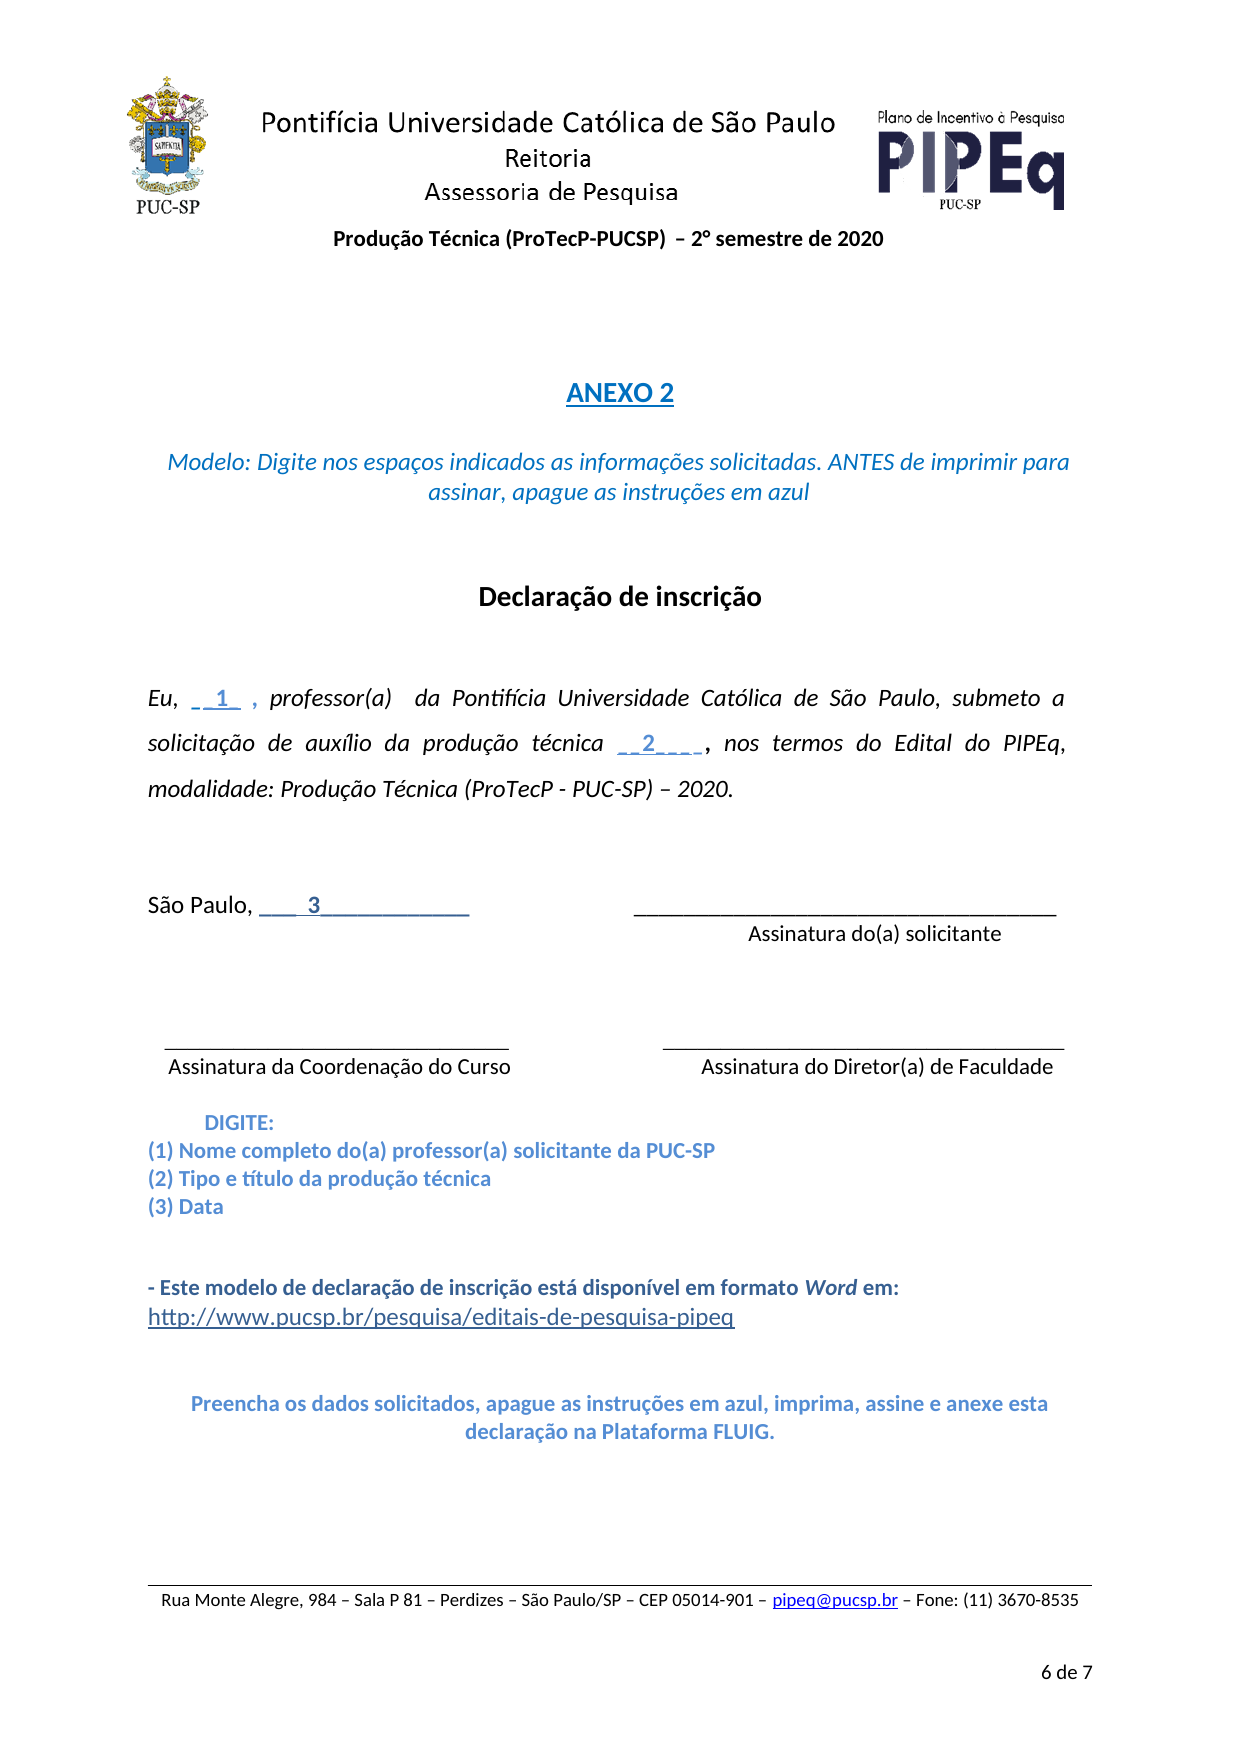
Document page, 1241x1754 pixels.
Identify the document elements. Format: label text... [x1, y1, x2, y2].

text ______________________________ ___________________________________ [148, 1026, 1092, 1052]
text (1) Nome completo do(a) professor(a) solicitante da PUC-SP [148, 1136, 1092, 1164]
text São Paulo, ___ 3____________ __________________________________ [148, 889, 1092, 919]
text DIGITE: [148, 1108, 1092, 1136]
picture [123, 73, 1064, 225]
text Preencha os dados solicitados, apague as instruções em azul, imprima, assine e anexe esta declaração na Plataforma FLUIG. [148, 1389, 1092, 1445]
text Modelo: Digite nos espaços indicados as informações solicitadas. ANTES de imprimir para assinar, apague as instruções em azul [148, 446, 1092, 507]
text Declaração de inscrição [148, 578, 1092, 613]
text Assinatura da Coordenação do Curso Assinatura do Diretor(a) de Faculdade [148, 1052, 1092, 1080]
text - Este modelo de declaração de inscrição está disponível em formato Word em: [148, 1273, 1092, 1301]
text Assinatura do(a) solicitante [148, 919, 1092, 947]
text (3) Data [148, 1192, 1092, 1220]
subtitle Eu, __1_ , professor(a) da Pontifícia Universidade Católica de São Paulo, submeto a solicitação de auxílio da produção técnica __2____, nos termos do Edital do PIPEq, modalidade: Produção Técnica (ProTecP - PUC-SP) – 2020. [148, 682, 1069, 804]
text http://www.pucsp.br/pesquisa/editais-de-pesquisa-pipeq [148, 1301, 1092, 1332]
text ANEXO 2 [148, 374, 1092, 410]
text (2) Tipo e título da produção técnica [148, 1164, 1092, 1192]
